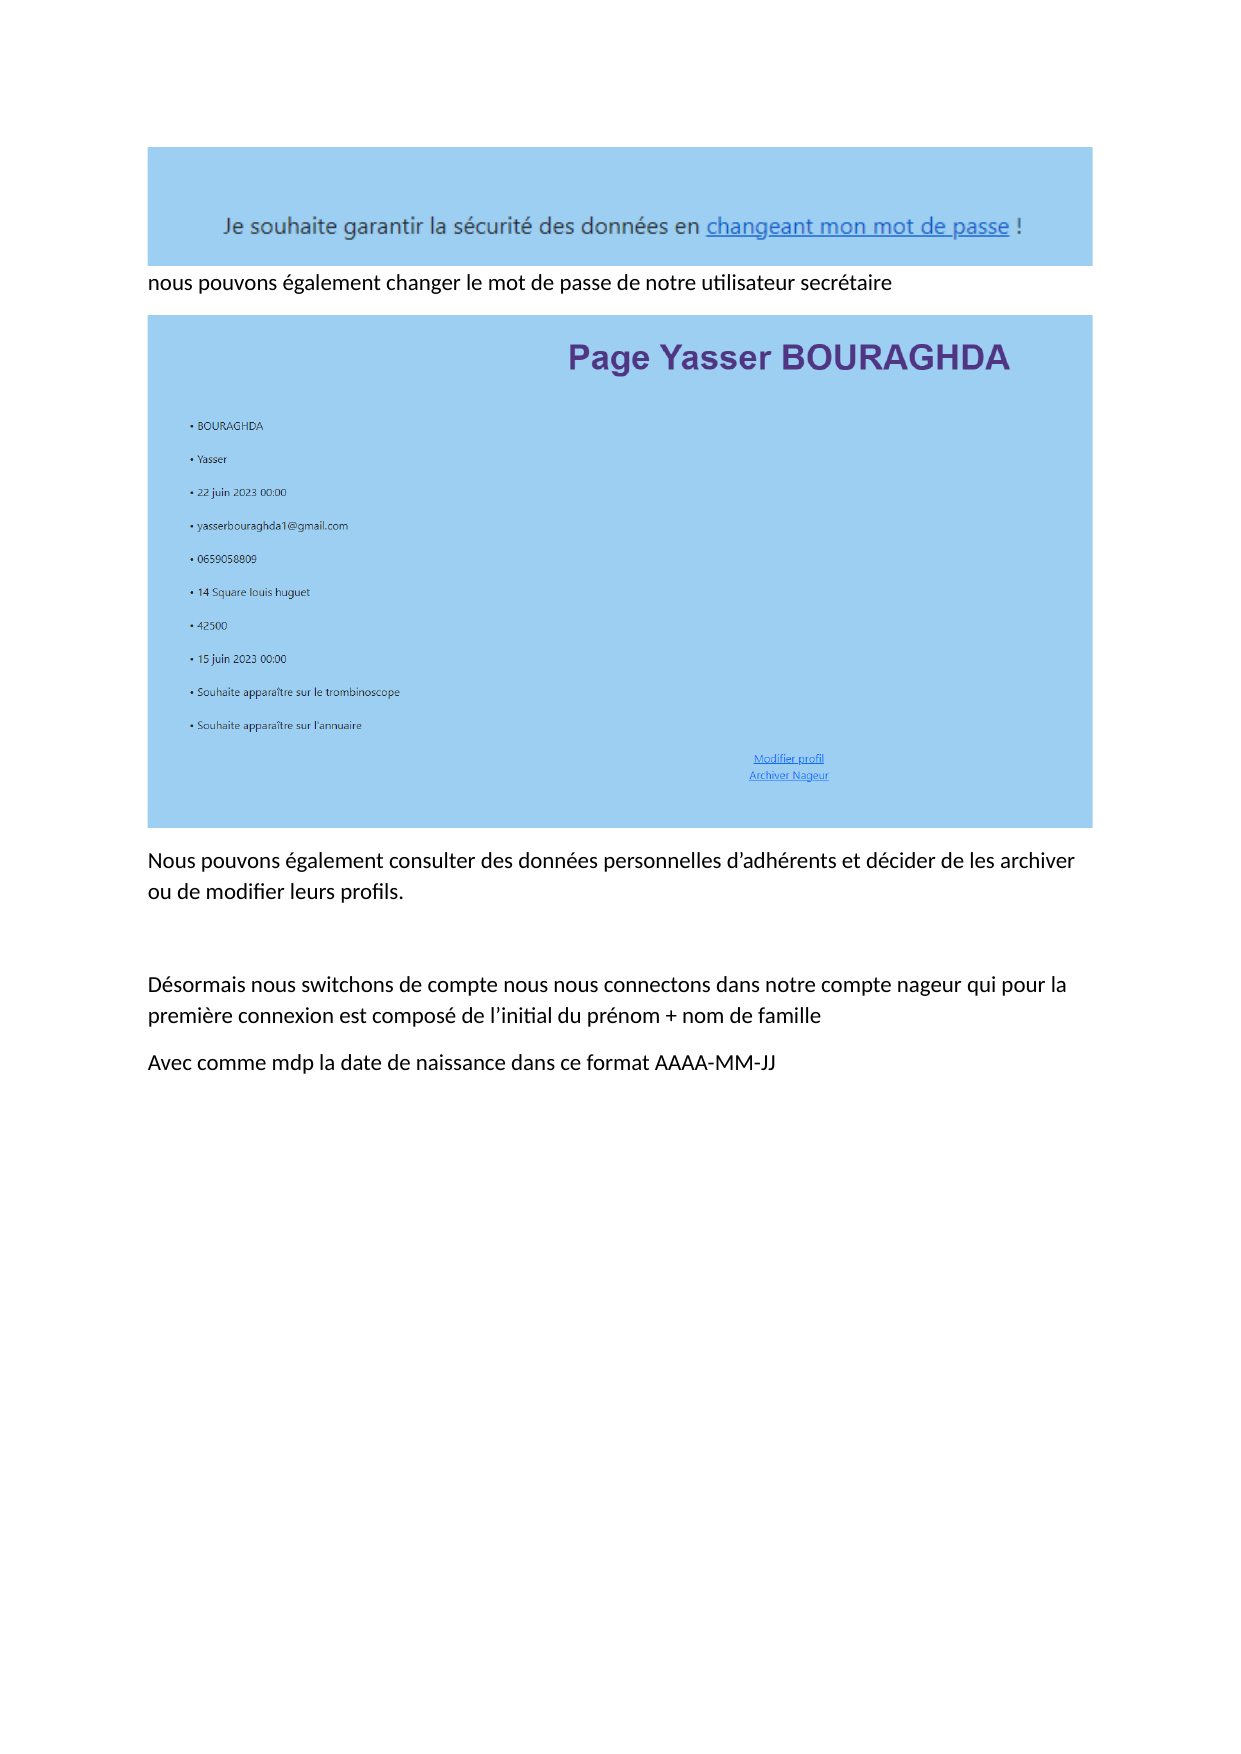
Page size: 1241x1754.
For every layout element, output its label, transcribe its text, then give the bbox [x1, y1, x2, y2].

text Désormais nous switchons de compte nous nous connectons dans notre compte nageur qui pour la première connexion est composé de l’initial du prénom + nom de famille [148, 971, 1093, 1029]
text nous pouvons également changer le mot de passe de notre utilisateur secrétaire [148, 266, 1093, 296]
picture [147, 147, 1093, 266]
text Avec comme mdp la date de naissance dans ce format AAAA-MM-JJ [148, 1048, 1093, 1076]
text Nous pouvons également consulter des données personnelles d’adhérents et décider de les archiver ou de modifier leurs profils. [148, 847, 1093, 905]
picture [147, 315, 1093, 828]
